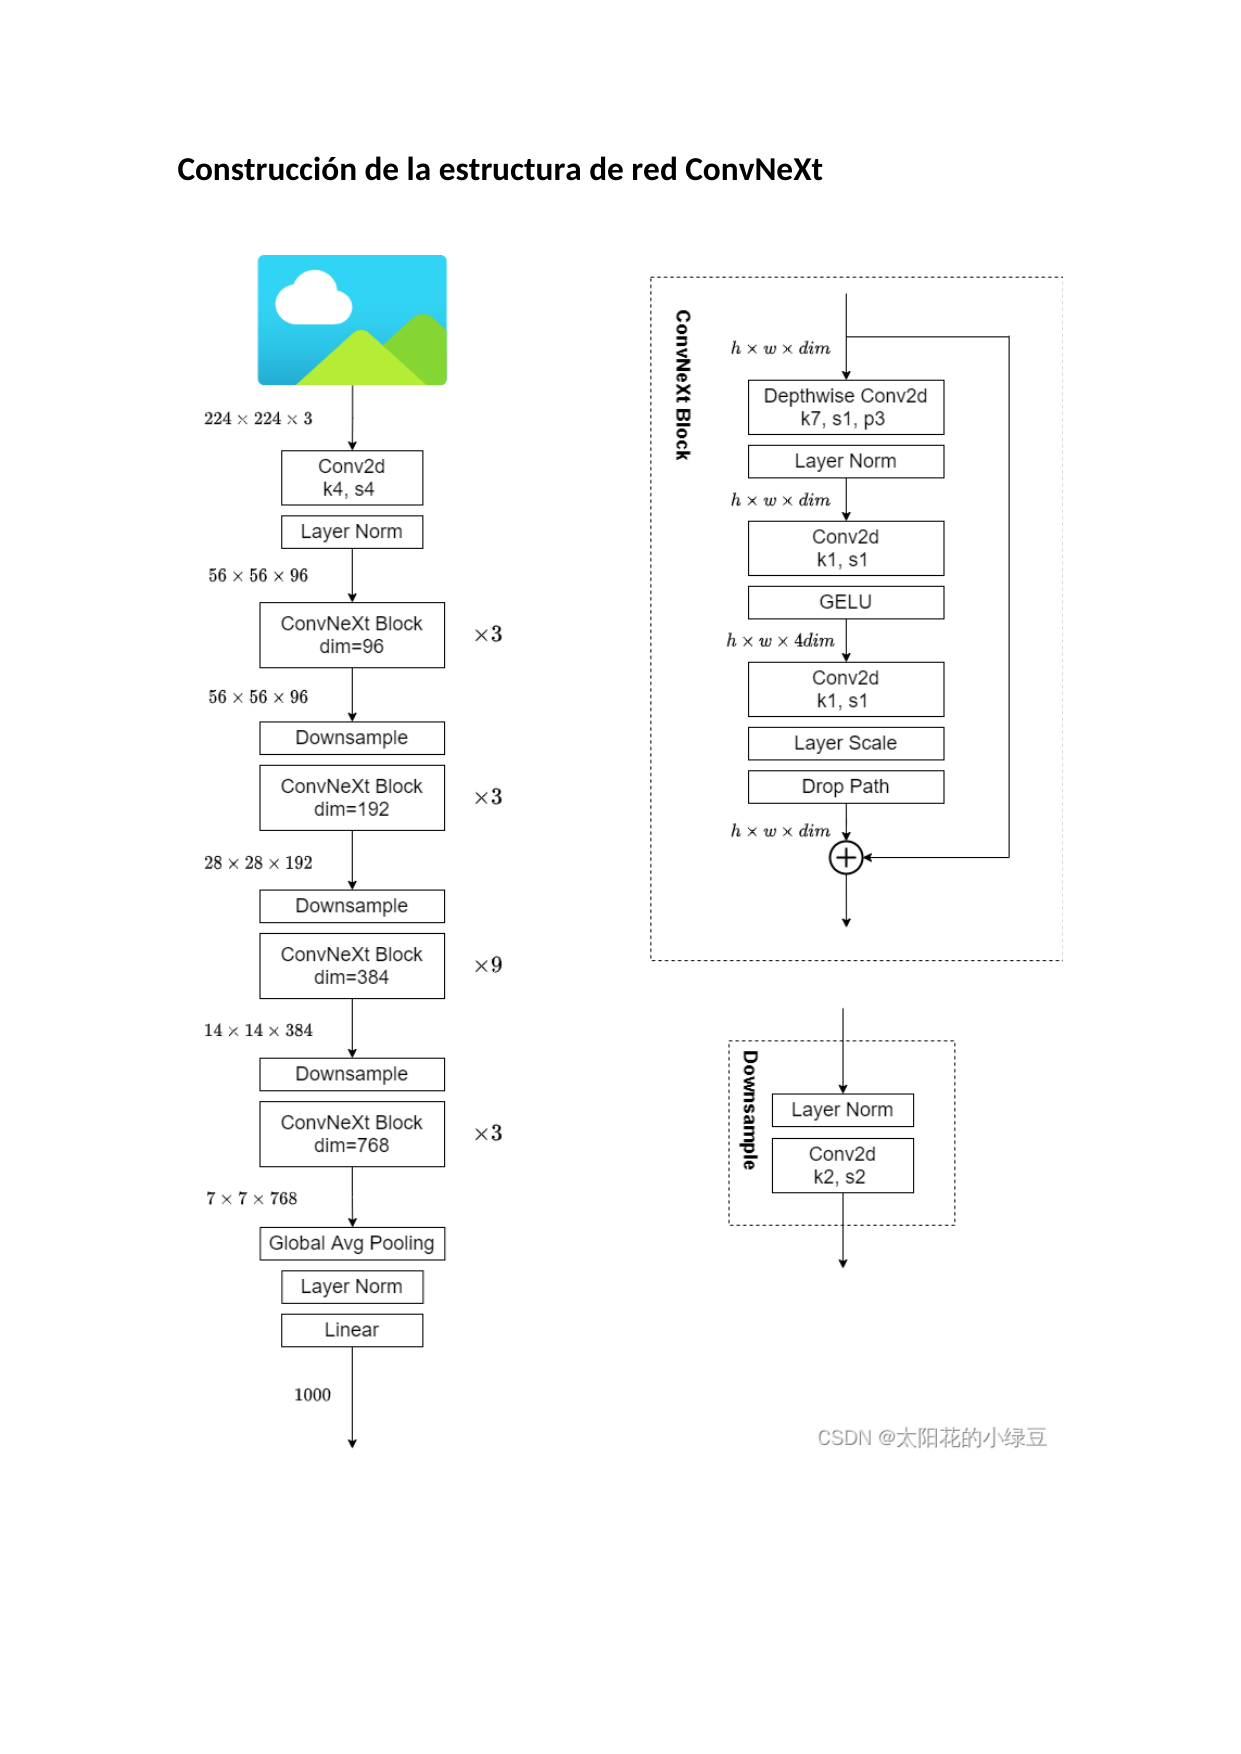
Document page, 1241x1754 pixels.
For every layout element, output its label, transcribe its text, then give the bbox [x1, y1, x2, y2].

picture [177, 255, 1063, 1458]
text Construcción de la estructura de red ConvNeXt [177, 148, 1063, 188]
